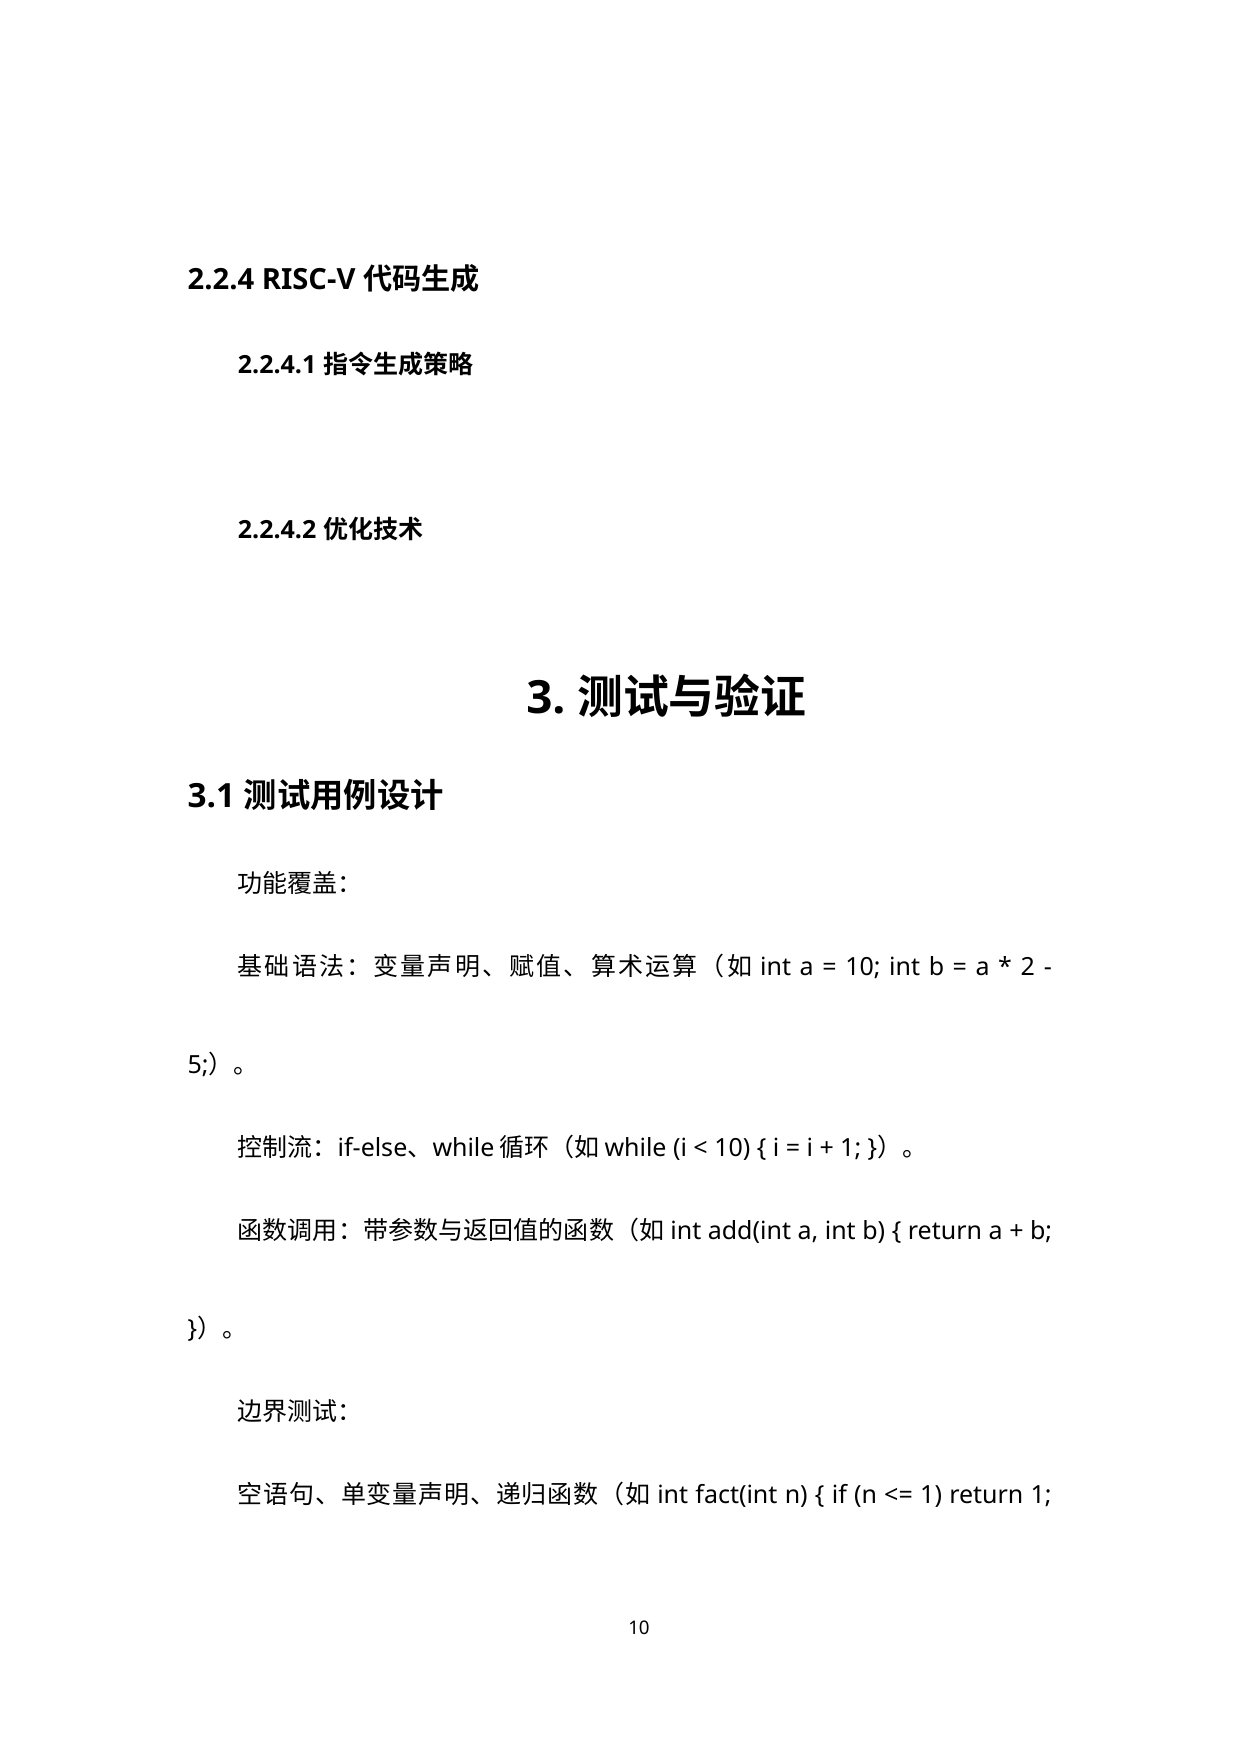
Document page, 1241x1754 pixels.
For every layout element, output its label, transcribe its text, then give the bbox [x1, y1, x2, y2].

subtitle 2.2.4.2 优化技术 [187, 495, 1053, 560]
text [187, 1460, 1053, 1525]
text 功能覆盖： [187, 849, 1053, 914]
subtitle 3. 测试与验证 [187, 660, 1053, 727]
subtitle 2.2.4 RISC-V 代码生成 [187, 244, 1053, 309]
text 边界测试： [187, 1377, 1053, 1442]
text 函数调用：带参数与返回值的函数（如int add(int a, int b) { return a + b; }）。 [187, 1196, 1053, 1359]
subtitle 2.2.4.1 指令生成策略 [187, 330, 1053, 395]
text 控制流：if-else、while循环（如while (i < 10) { i = i + 1; }）。 [187, 1113, 1053, 1178]
text 基础语法：变量声明、赋值、算术运算（如int a = 10; int b = a * 2 - 5;）。 [187, 932, 1053, 1095]
subtitle 3.1 测试用例设计 [187, 760, 1053, 825]
